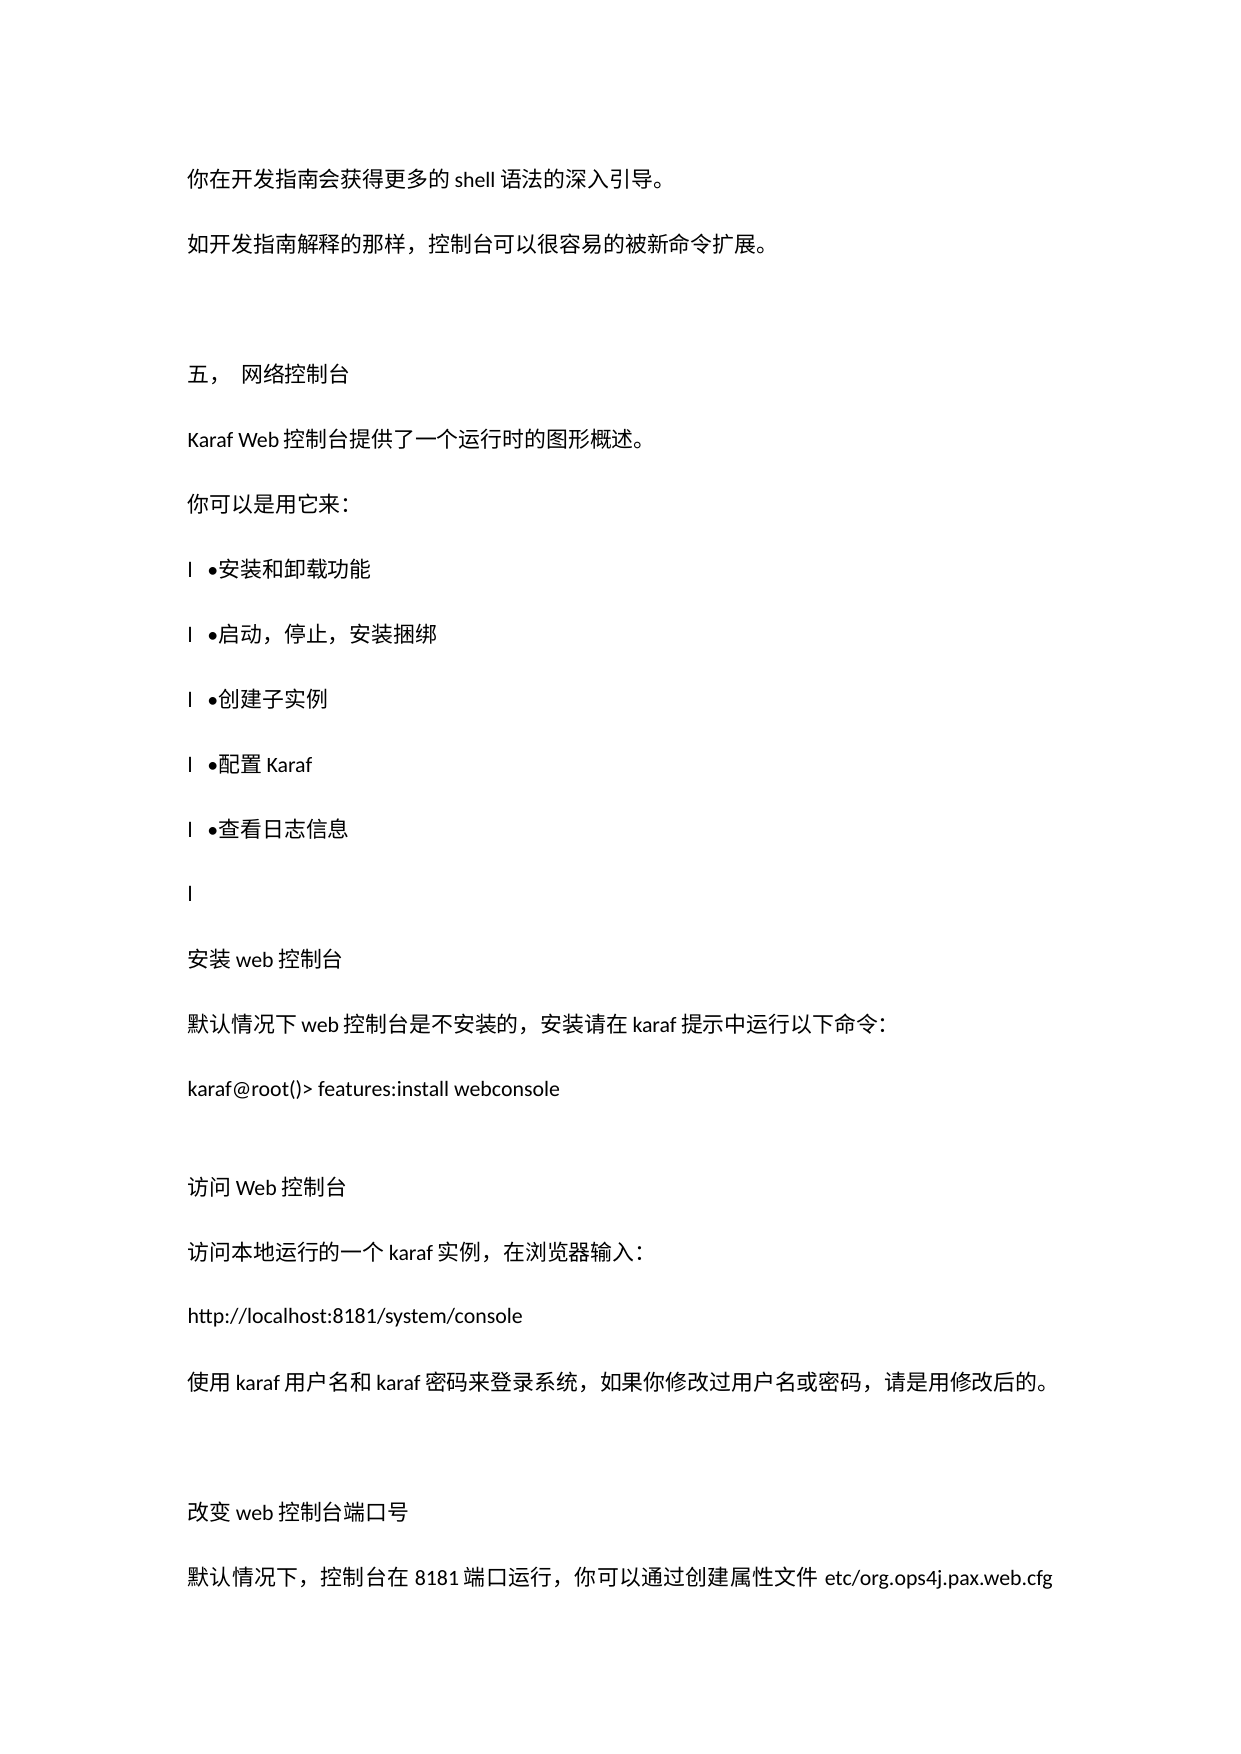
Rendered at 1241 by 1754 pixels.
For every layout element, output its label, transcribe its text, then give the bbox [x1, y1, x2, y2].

text 你在开发指南会获得更多的shell语法的深入引导。 [187, 162, 1053, 194]
text l •启动，停止，安装捆绑 [187, 617, 1053, 649]
text 五， 网络控制台 [187, 357, 1053, 389]
text karaf@root()> features:install webconsole [187, 1072, 1053, 1104]
text 访问Web控制台 [187, 1169, 1053, 1202]
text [187, 1559, 1053, 1592]
text 默认情况下web控制台是不安装的，安装请在karaf提示中运行以下命令： [187, 1007, 1053, 1039]
text 如开发指南解释的那样，控制台可以很容易的被新命令扩展。 [187, 227, 1053, 259]
text l •配置Karaf [187, 747, 1053, 779]
text 改变web控制台端口号 [187, 1494, 1053, 1527]
text 访问本地运行的一个karaf实例，在浏览器输入： [187, 1234, 1053, 1267]
text 使用karaf用户名和karaf密码来登录系统，如果你修改过用户名或密码，请是用修改后的。 [187, 1364, 1053, 1397]
text http://localhost:8181/system/console [187, 1299, 1053, 1332]
text l •创建子实例 [187, 682, 1053, 714]
text l •查看日志信息 [187, 812, 1053, 844]
text l [187, 877, 1053, 909]
text l •安装和卸载功能 [187, 552, 1053, 584]
text 安装web控制台 [187, 942, 1053, 974]
text Karaf Web控制台提供了一个运行时的图形概述。 [187, 422, 1053, 454]
text 你可以是用它来： [187, 487, 1053, 519]
